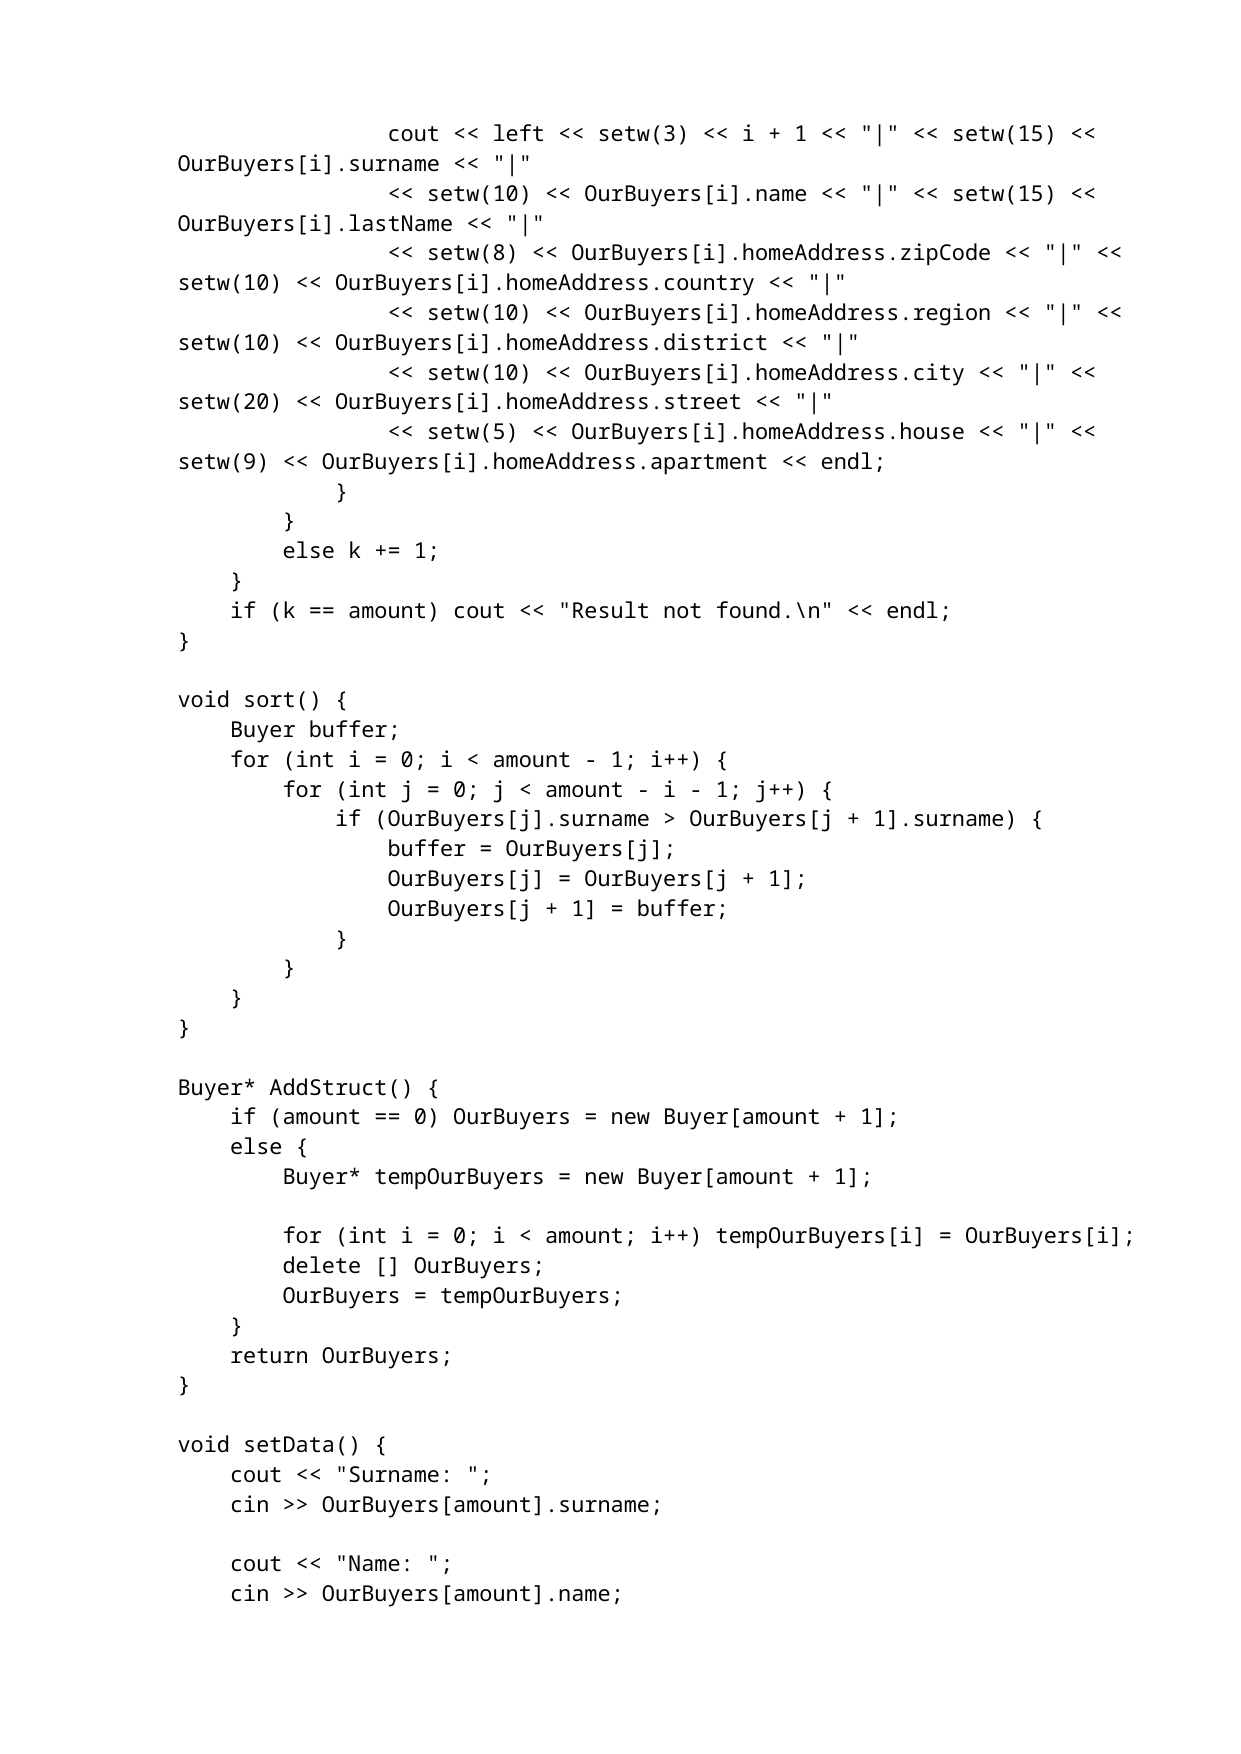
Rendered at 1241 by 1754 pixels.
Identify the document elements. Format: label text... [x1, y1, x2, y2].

text } [177, 952, 1152, 982]
text } [177, 922, 1152, 952]
text } [177, 505, 1152, 535]
text } [177, 624, 1152, 654]
text if (amount == 0) OurBuyers = new Buyer[amount + 1]; [177, 1101, 1152, 1131]
text } [177, 565, 1152, 595]
text } [177, 1369, 1152, 1399]
text void sort() { [177, 684, 1152, 714]
text << setw(10) << OurBuyers[i].name << "|" << setw(15) << OurBuyers[i].lastName << "|" [177, 178, 1152, 237]
text } [177, 982, 1152, 1012]
text Buyer buffer; [177, 714, 1152, 744]
text else { [177, 1131, 1152, 1161]
text for (int j = 0; j < amount - i - 1; j++) { [177, 773, 1152, 803]
text if (OurBuyers[j].surname > OurBuyers[j + 1].surname) { [177, 803, 1152, 833]
text if (k == amount) cout << "Result not found.\n" << endl; [177, 595, 1152, 624]
text } [177, 476, 1152, 505]
text << setw(8) << OurBuyers[i].homeAddress.zipCode << "|" << setw(10) << OurBuyers[i].homeAddress.country << "|" [177, 237, 1152, 297]
text } [177, 1310, 1152, 1339]
text << setw(5) << OurBuyers[i].homeAddress.house << "|" << setw(9) << OurBuyers[i].homeAddress.apartment << endl; [177, 416, 1152, 476]
text void setData() { [177, 1429, 1152, 1459]
text Buyer* tempOurBuyers = new Buyer[amount + 1]; [177, 1161, 1152, 1191]
text cout << "Name: "; [177, 1548, 1152, 1578]
text OurBuyers = tempOurBuyers; [177, 1280, 1152, 1310]
text << setw(10) << OurBuyers[i].homeAddress.city << "|" << setw(20) << OurBuyers[i].homeAddress.street << "|" [177, 356, 1152, 416]
text << setw(10) << OurBuyers[i].homeAddress.region << "|" << setw(10) << OurBuyers[i].homeAddress.district << "|" [177, 297, 1152, 356]
text cin >> OurBuyers[amount].surname; [177, 1488, 1152, 1518]
text cout << "Surname: "; [177, 1459, 1152, 1488]
text OurBuyers[j] = OurBuyers[j + 1]; [177, 863, 1152, 893]
text for (int i = 0; i < amount - 1; i++) { [177, 744, 1152, 773]
text cout << left << setw(3) << i + 1 << "|" << setw(15) << OurBuyers[i].surname << "|" [177, 118, 1152, 178]
text for (int i = 0; i < amount; i++) tempOurBuyers[i] = OurBuyers[i]; [177, 1220, 1152, 1250]
text } [177, 1012, 1152, 1042]
text cin >> OurBuyers[amount].name; [177, 1578, 1152, 1608]
text delete [] OurBuyers; [177, 1250, 1152, 1280]
text return OurBuyers; [177, 1339, 1152, 1369]
text Buyer* AddStruct() { [177, 1071, 1152, 1101]
text else k += 1; [177, 535, 1152, 565]
text OurBuyers[j + 1] = buffer; [177, 893, 1152, 922]
text buffer = OurBuyers[j]; [177, 833, 1152, 863]
